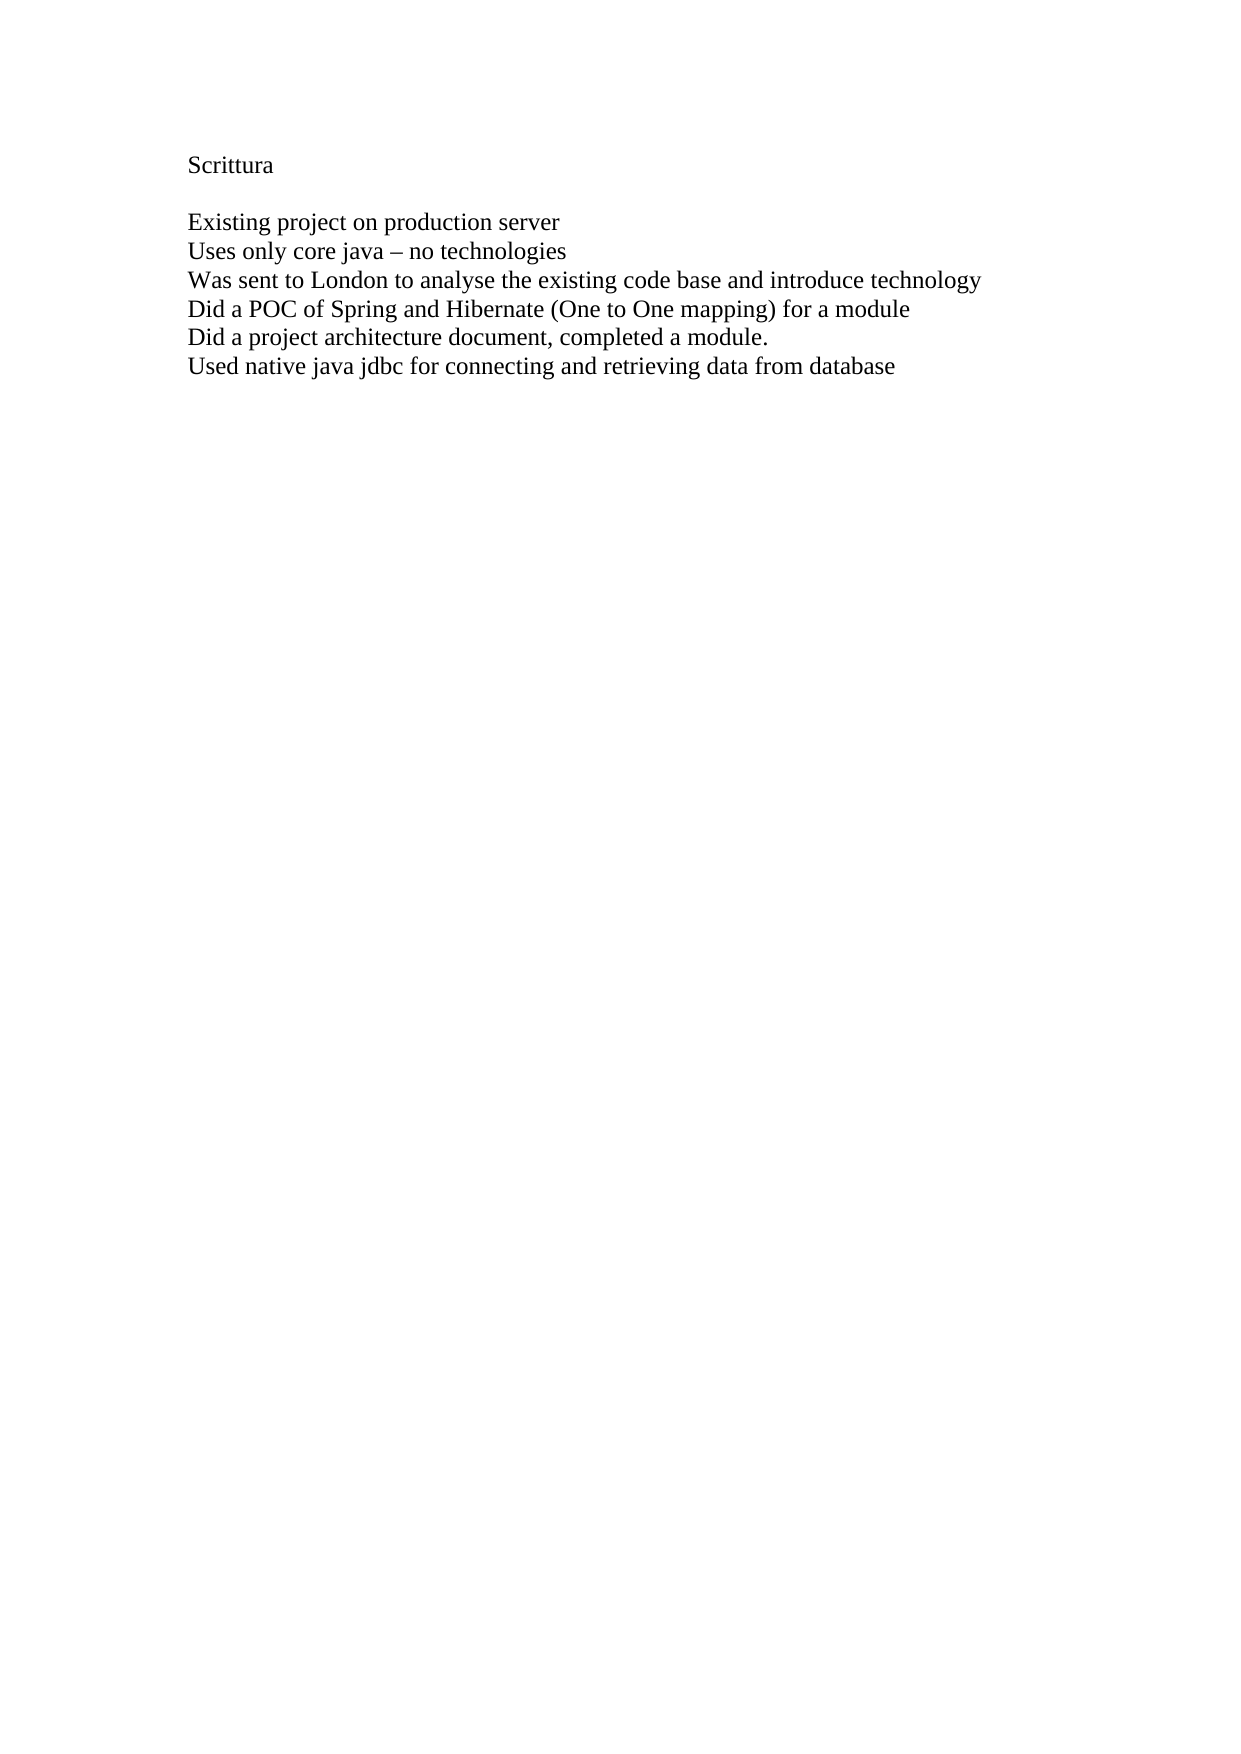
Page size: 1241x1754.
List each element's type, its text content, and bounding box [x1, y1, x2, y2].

text Uses only core java – no technologies [187, 236, 1053, 265]
text Existing project on production server [187, 207, 1053, 236]
text Did a project architecture document, completed a module. [187, 322, 1053, 351]
text Used native java jdbc for connecting and retrieving data from database [187, 351, 1053, 380]
text Scrittura [187, 150, 1053, 179]
text Was sent to London to analyse the existing code base and introduce technology [187, 265, 1053, 294]
text Did a POC of Spring and Hibernate (One to One mapping) for a module [187, 294, 1053, 322]
